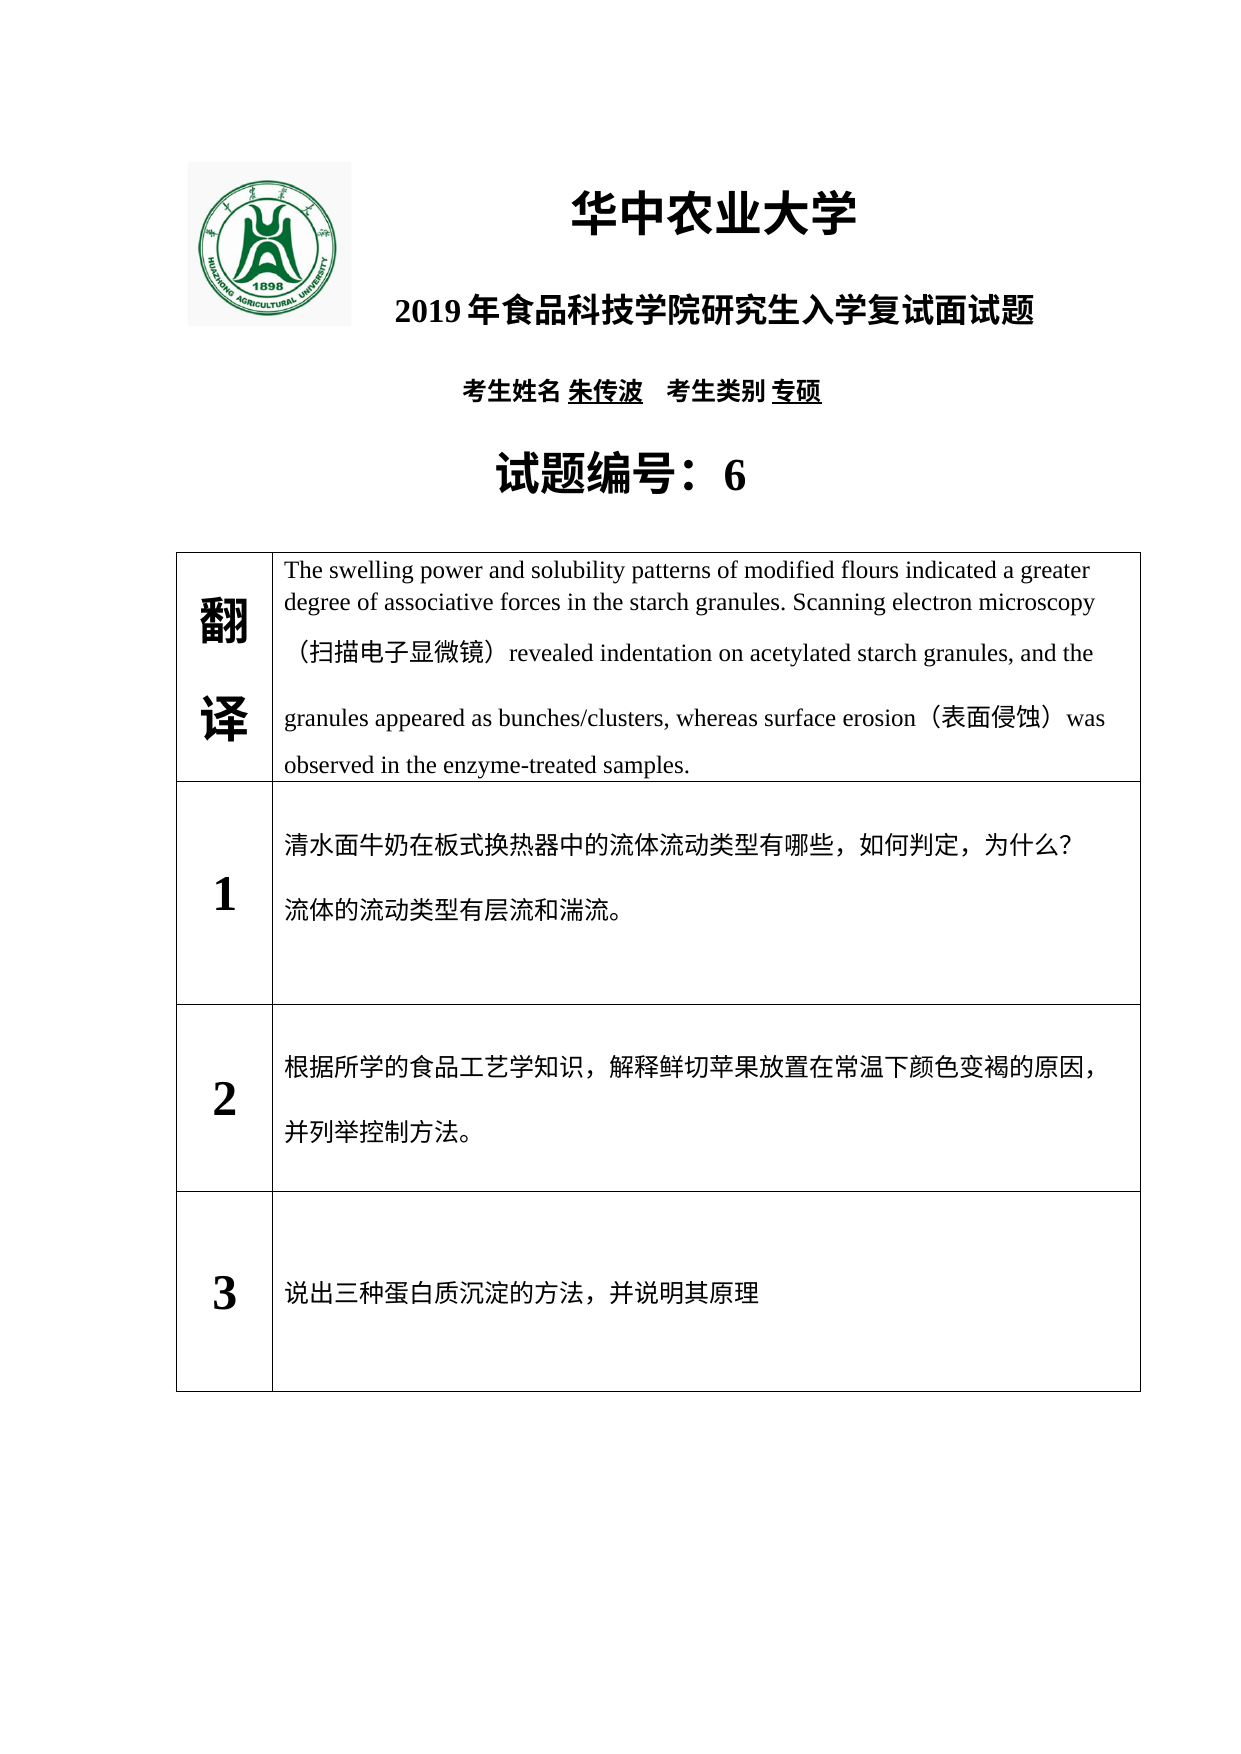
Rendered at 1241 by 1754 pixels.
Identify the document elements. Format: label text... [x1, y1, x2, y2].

text 考生姓名 朱传波 考生类别 专硕 [187, 357, 1053, 422]
table_header The swelling power and solubility patterns of modified flours indicated a greater degree of associative forces in the starch granules. Scanning electron microscopy（扫描电子显微镜）revealed indentation on acetylated starch granules, and the granules appeared as bunches/clusters, whereas surface erosion（表面侵蚀）was observed in the enzyme-treated samples. [273, 553, 1140, 781]
text 试题编号：6 [187, 422, 1053, 519]
table_cell 清水面牛奶在板式换热器中的流体流动类型有哪些，如何判定，为什么？ 流体的流动类型有层流和湍流。 [273, 782, 1140, 1003]
table_cell 根据所学的食品工艺学知识，解释鲜切苹果放置在常温下颜色变褐的原因，并列举控制方法。 [273, 1005, 1140, 1191]
table_cell 3 [177, 1192, 272, 1391]
table_header [176, 162, 377, 357]
picture [187, 162, 352, 326]
table_header 翻译 [177, 553, 272, 781]
table_cell 说出三种蛋白质沉淀的方法，并说明其原理 [273, 1192, 1140, 1391]
table_cell 2019年食品科技学院研究生入学复试面试题 [377, 260, 1052, 357]
table_cell 2 [177, 1005, 272, 1191]
table_cell 1 [177, 782, 272, 1003]
table_header 华中农业大学 [377, 162, 1052, 259]
